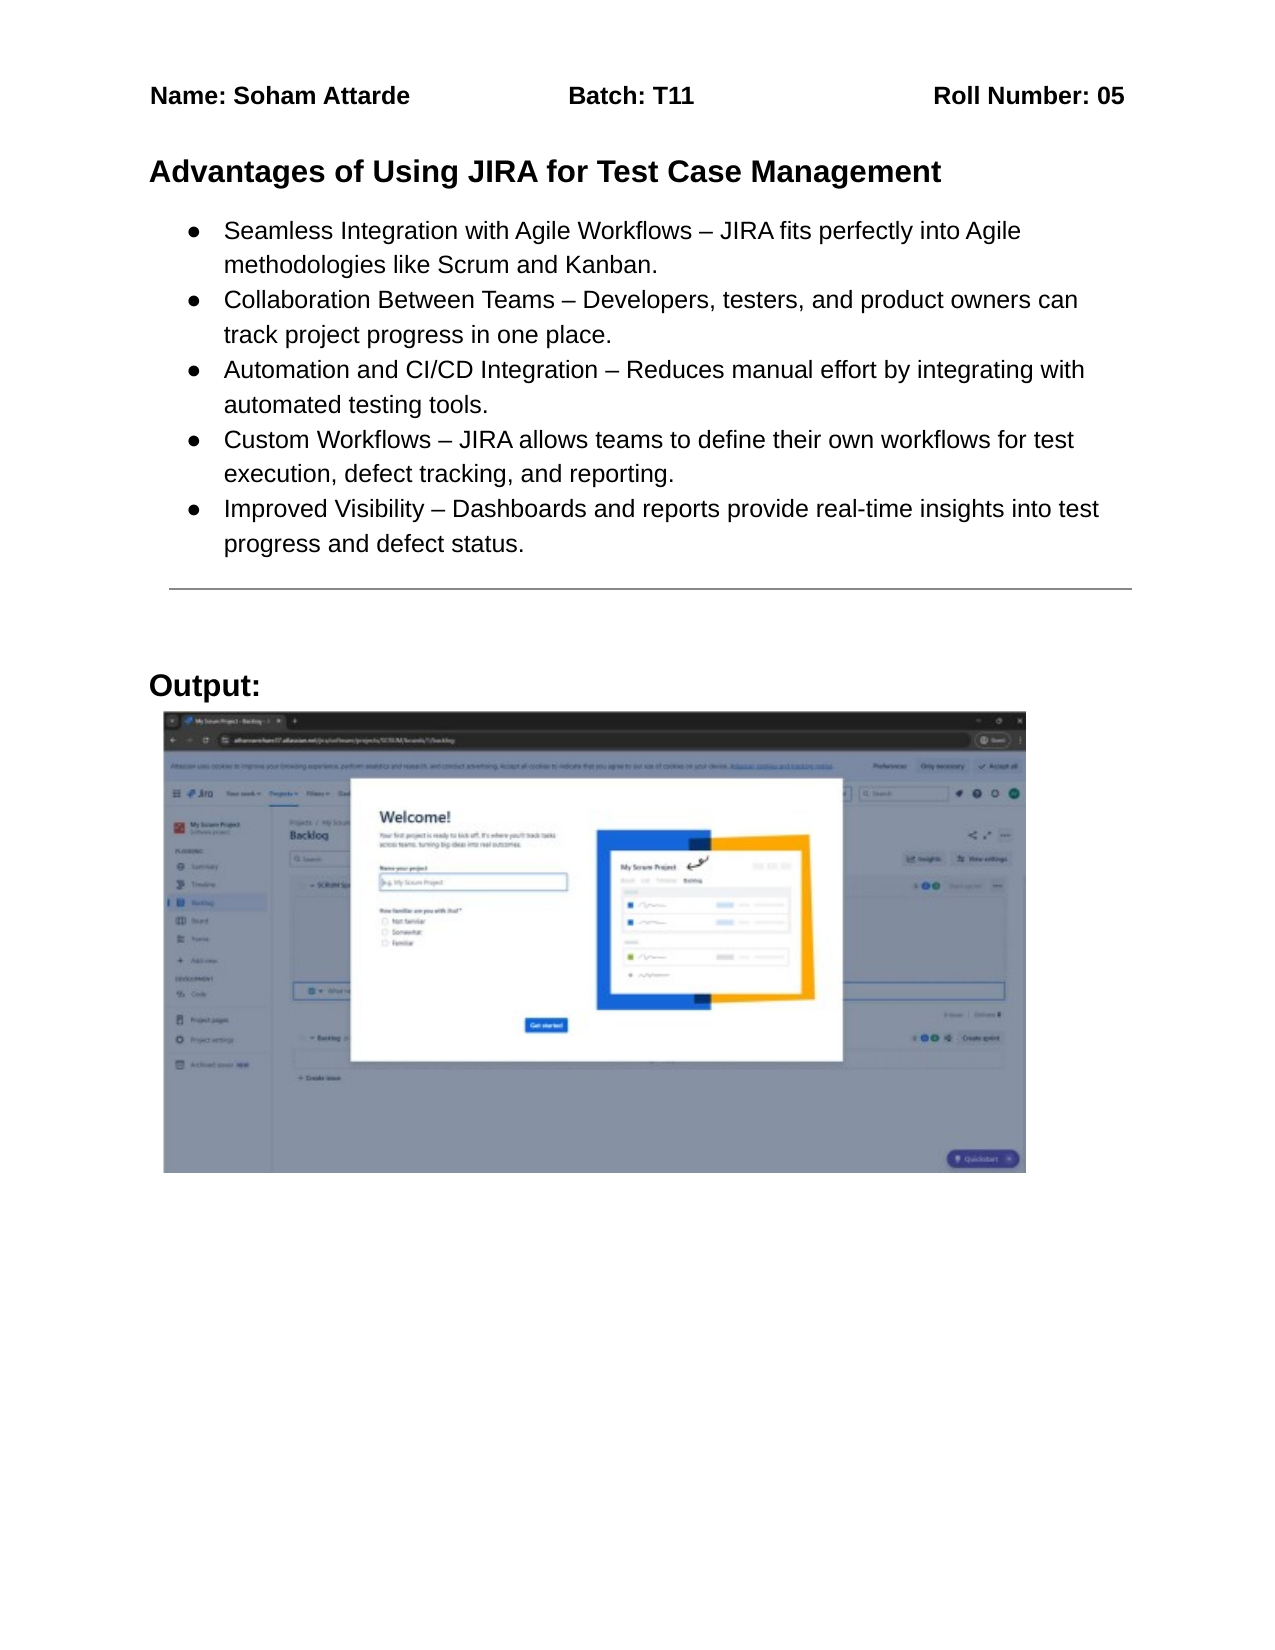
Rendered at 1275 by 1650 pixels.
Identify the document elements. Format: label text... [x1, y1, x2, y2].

picture [163, 710, 1026, 1173]
list Custom Workflows – JIRA allows teams to define their own workflows for test execution, defect tracking, and reporting. [186, 425, 1127, 488]
list Collaboration Between Teams – Developers, testers, and product owners can track project progress in one place. [186, 285, 1127, 349]
list Seamless Integration with Agile Workflows – JIRA fits perfectly into Agile methodologies like Scrum and Kanban. [186, 216, 1127, 279]
text Output: [148, 667, 1132, 703]
list Improved Visibility – Dashboards and reports provide real-time insights into test progress and defect status. [186, 494, 1127, 558]
subtitle Advantages of Using JIRA for Test Case Management [148, 153, 1132, 189]
list Automation and CI/CD Integration – Reduces manual effort by integrating with automated testing tools. [186, 355, 1127, 418]
